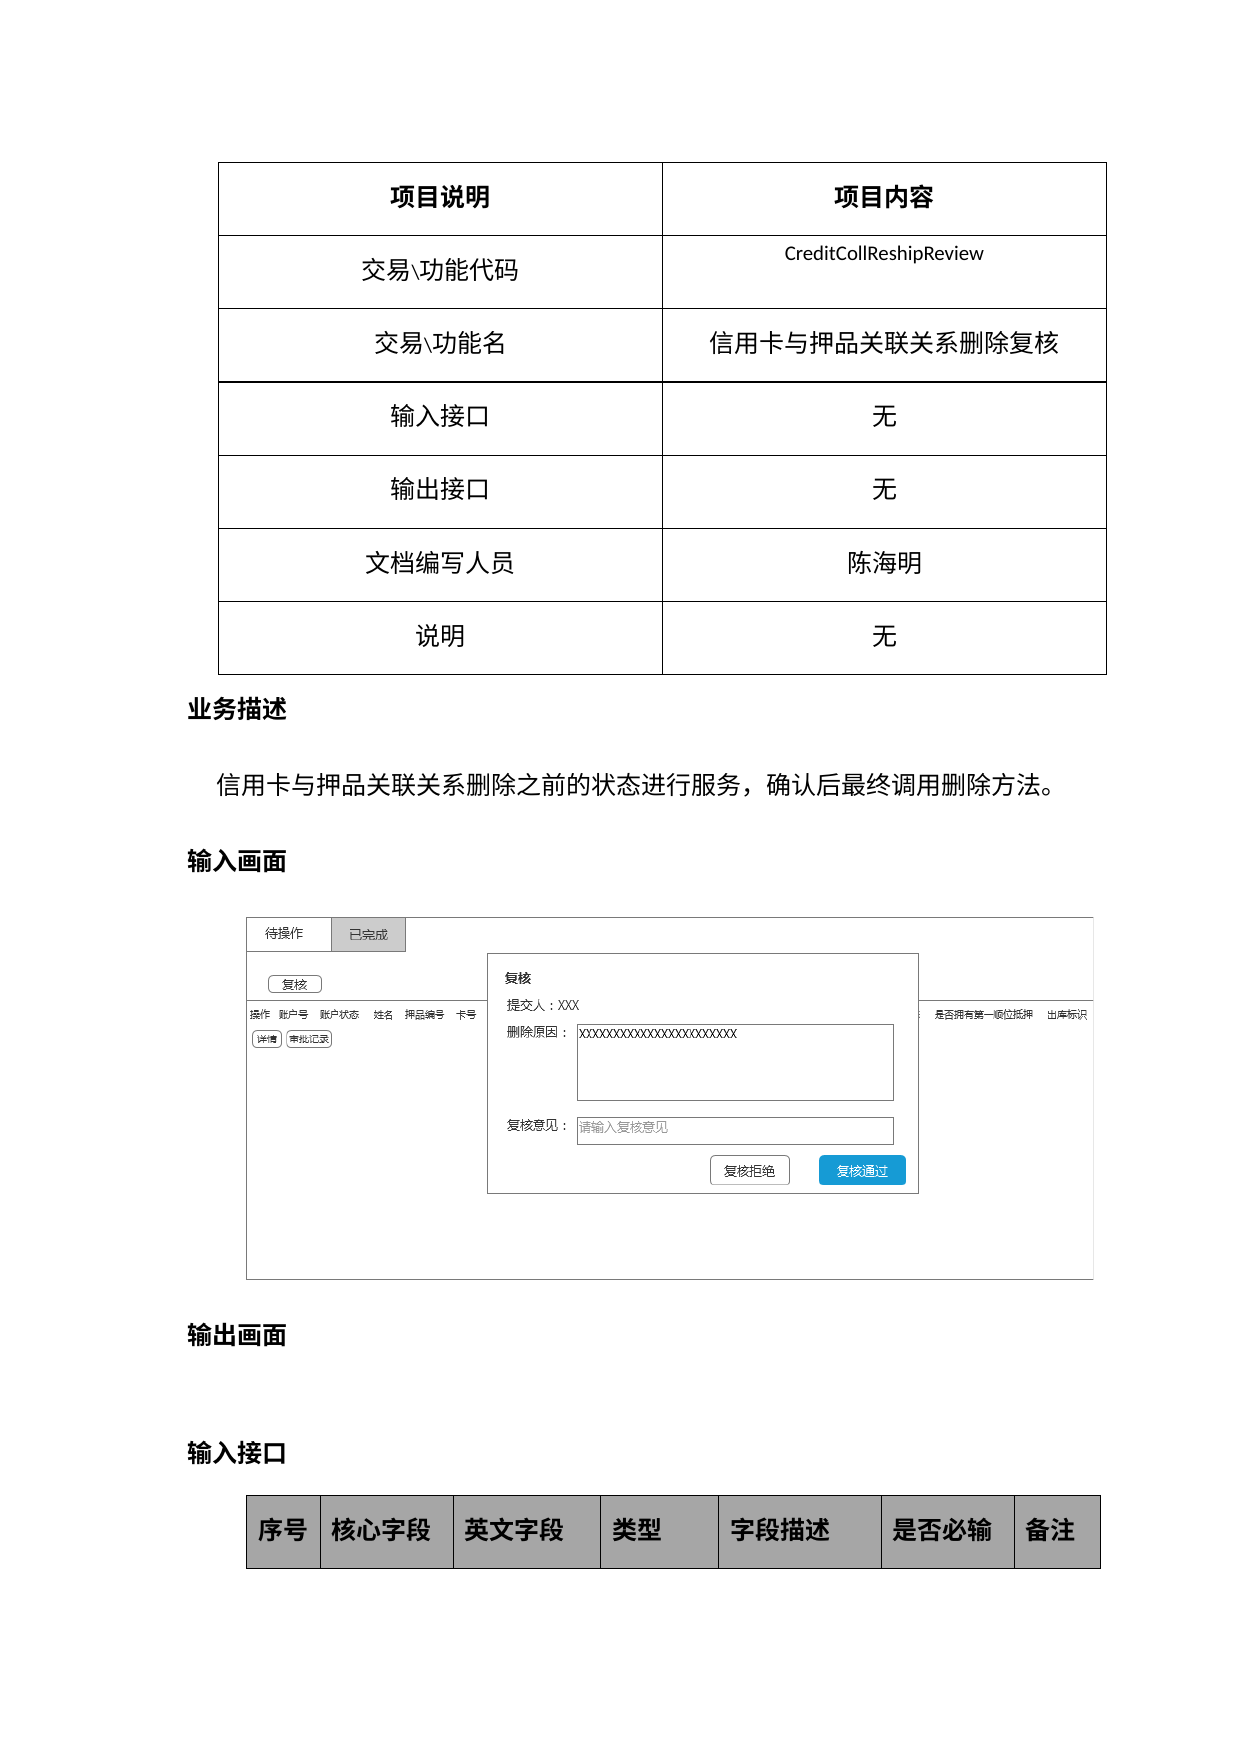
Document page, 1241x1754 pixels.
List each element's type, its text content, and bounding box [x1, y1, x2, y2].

picture [236, 911, 1094, 1284]
table_cell 无 [663, 602, 1106, 674]
table_header 类型 [601, 1496, 718, 1568]
table_cell 无 [663, 383, 1106, 454]
table_header 序号 [247, 1496, 320, 1568]
text 信用卡与押品关联关系删除之前的状态进行服务，确认后最终调用删除方法。 [187, 751, 1053, 816]
text 输入接口 [187, 1419, 1053, 1484]
table_cell 说明 [219, 602, 662, 674]
table_cell 交易\功能代码 [219, 236, 662, 308]
table_cell CreditCollReshipReview [663, 236, 1106, 308]
table_cell 信用卡与押品关联关系删除复核 [663, 309, 1106, 381]
table_header 项目说明 [219, 163, 662, 235]
text 业务描述 [187, 675, 1053, 740]
table_header 是否必输 [882, 1496, 1014, 1568]
table_cell 无 [663, 456, 1106, 528]
table_header 核心字段 [321, 1496, 453, 1568]
table_cell 文档编写人员 [219, 529, 662, 601]
text 输出画面 [187, 1301, 1053, 1366]
table_header 备注 [1015, 1496, 1100, 1568]
table_header 字段描述 [719, 1496, 881, 1568]
text 输入画面 [187, 827, 1053, 892]
table_header 项目内容 [663, 163, 1106, 235]
table_cell 输出接口 [219, 456, 662, 528]
table_cell 交易\功能名 [219, 309, 662, 381]
table_header 英文字段 [454, 1496, 600, 1568]
table_cell 陈海明 [663, 529, 1106, 601]
table_cell 输入接口 [219, 383, 662, 454]
